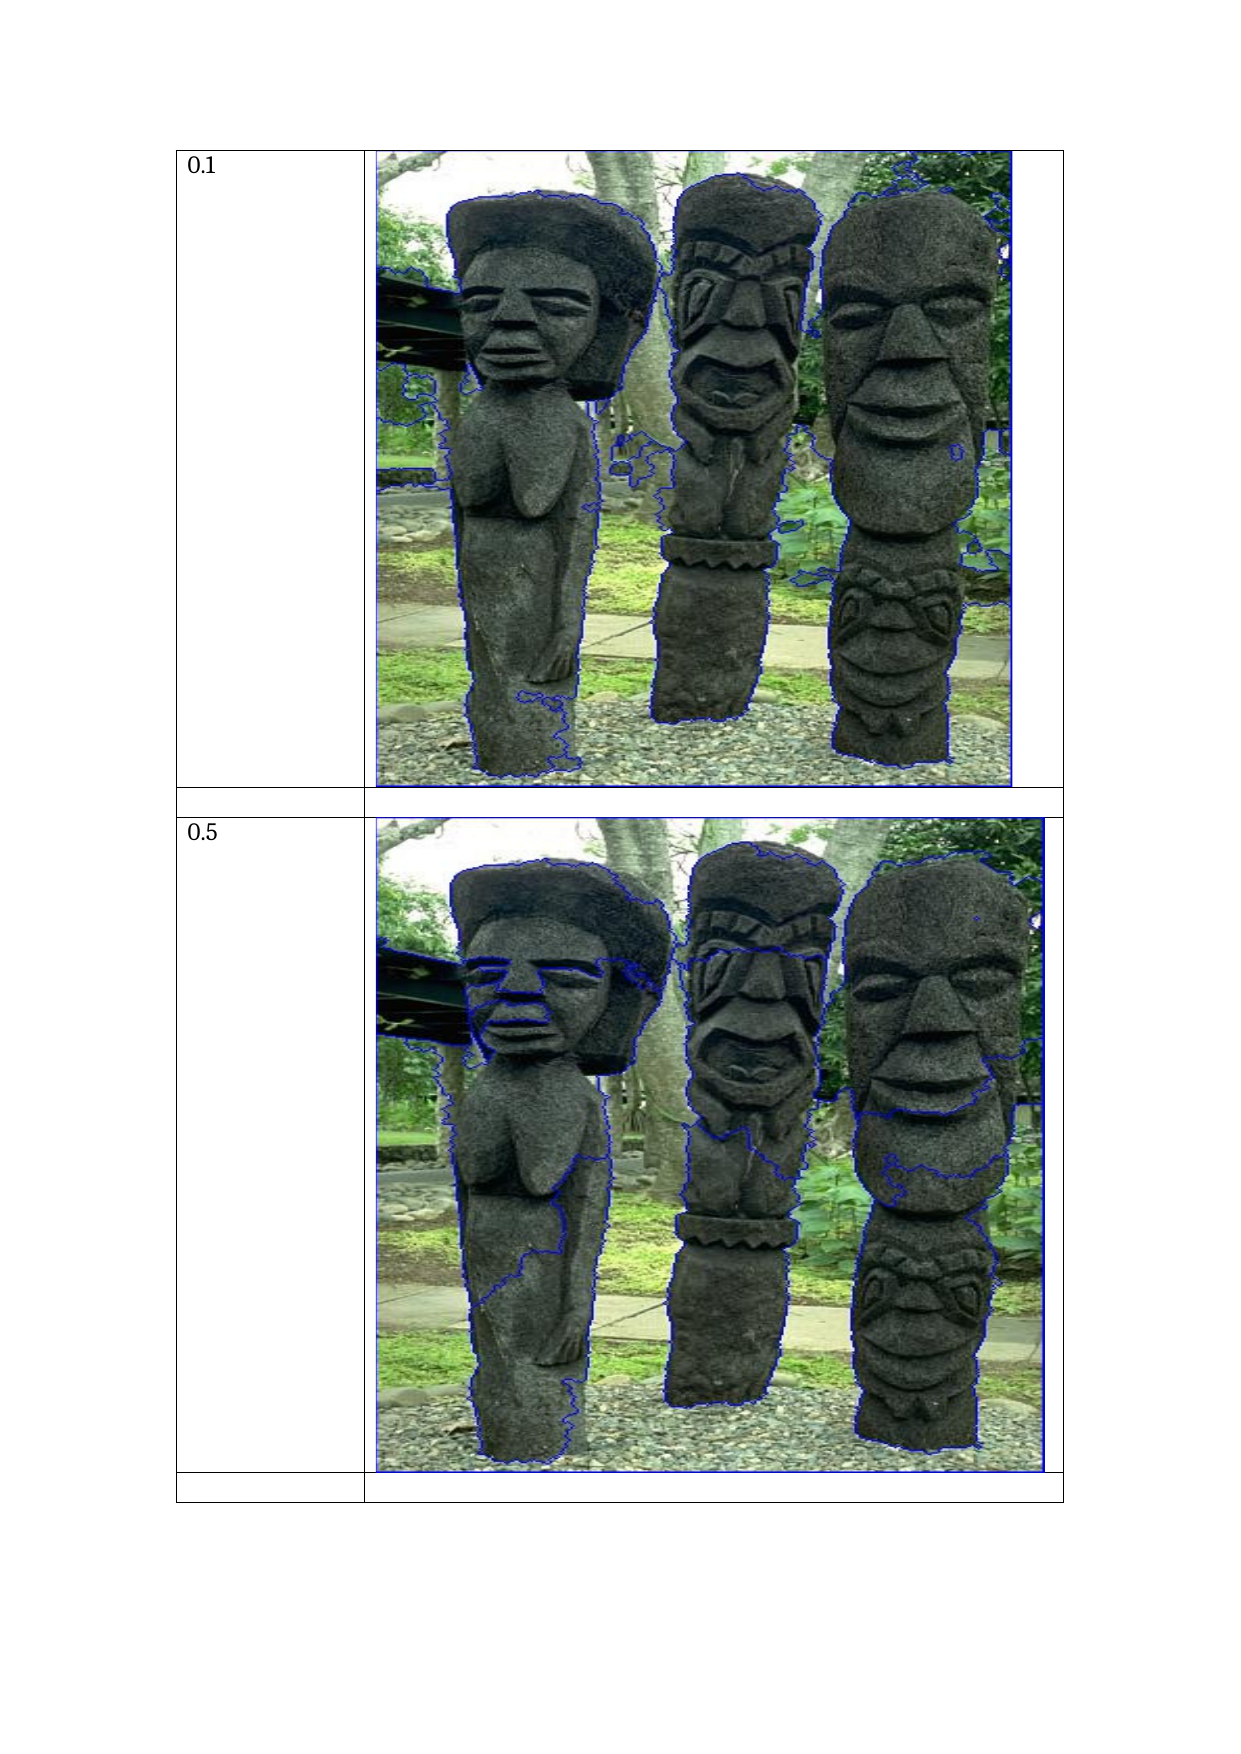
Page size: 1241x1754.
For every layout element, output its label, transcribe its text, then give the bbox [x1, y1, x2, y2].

picture [375, 151, 1013, 787]
table_cell 0.1 [177, 151, 364, 787]
table_cell [1013, 151, 1063, 787]
picture [375, 817, 1045, 1473]
table_cell [365, 788, 1063, 817]
table_cell [365, 151, 375, 787]
table_cell [177, 1473, 364, 1502]
table_cell 0.5 [177, 818, 364, 1472]
table_cell [177, 788, 364, 817]
table_cell [365, 818, 375, 1472]
table_cell [365, 1473, 1063, 1502]
table_cell [1045, 818, 1063, 1472]
